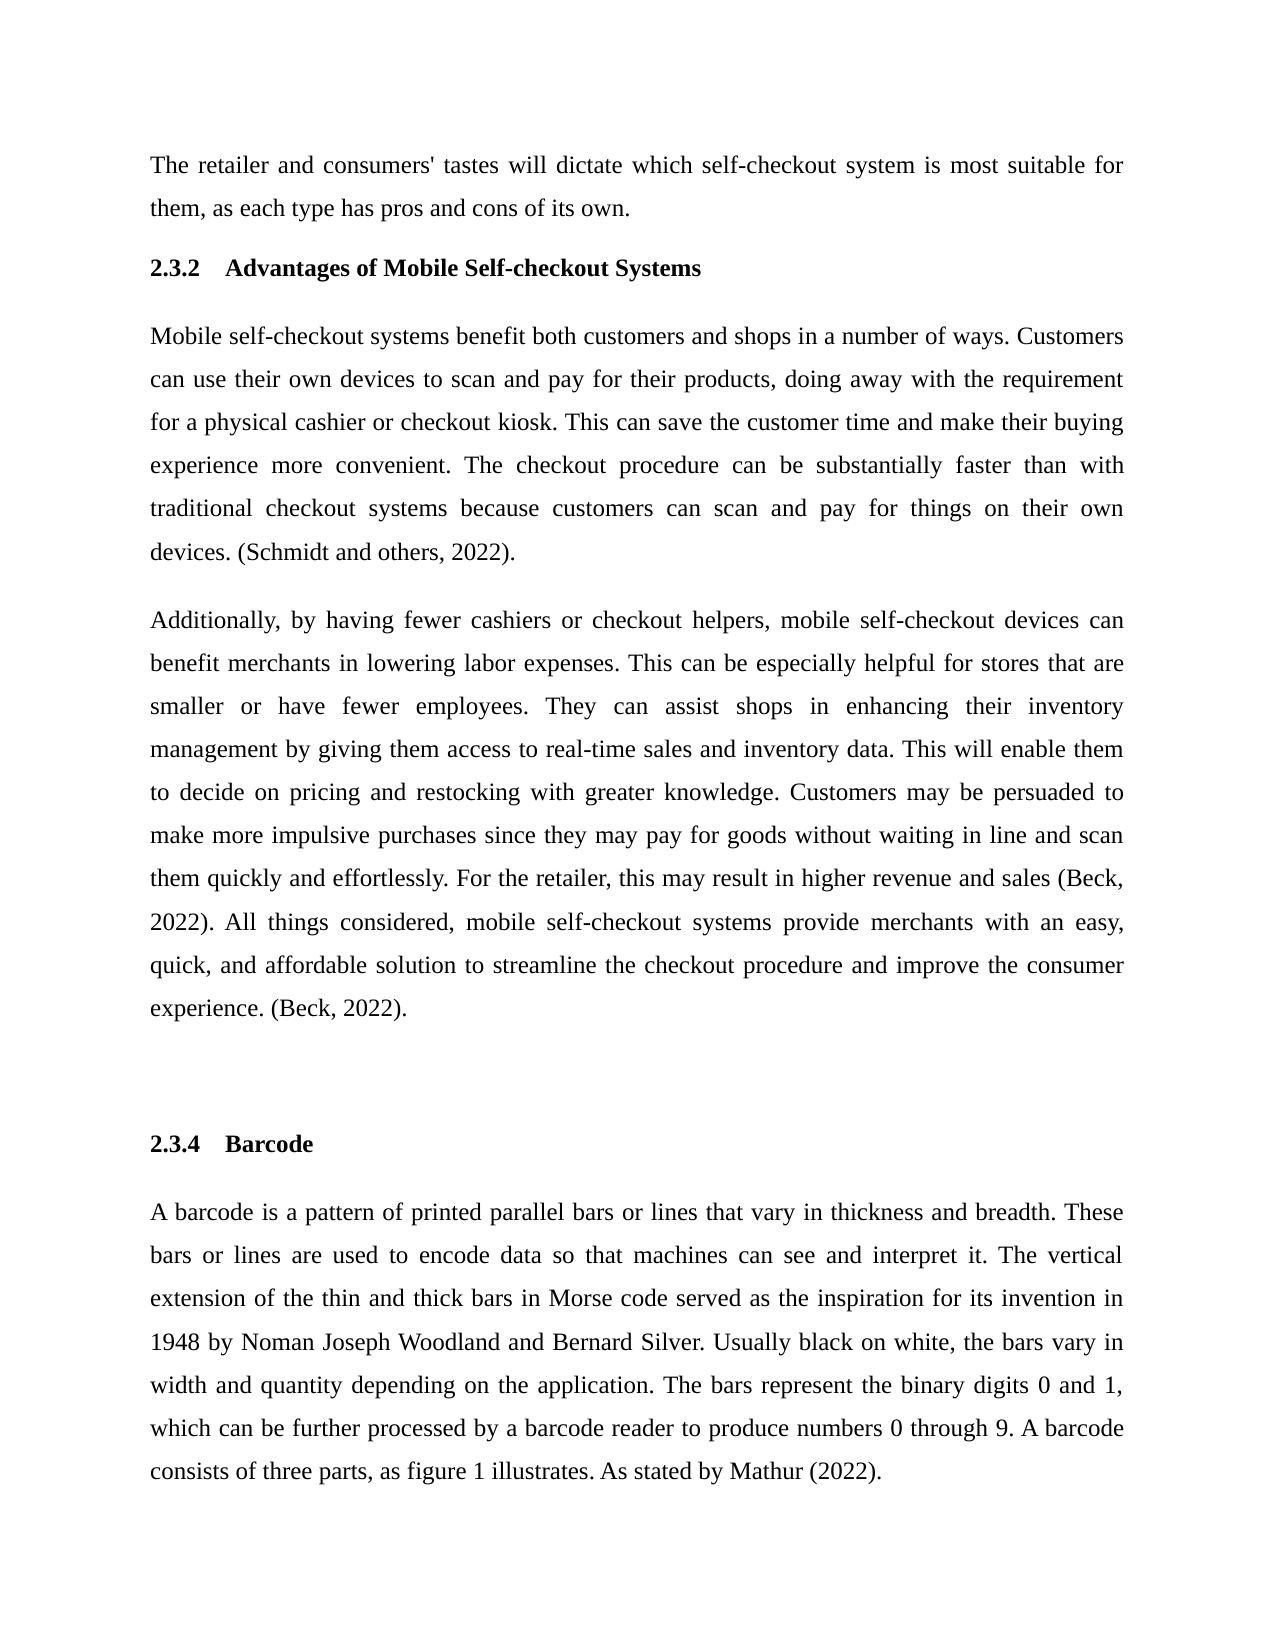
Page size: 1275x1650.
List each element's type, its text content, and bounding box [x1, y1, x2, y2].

text The retailer and consumers' tastes will dictate which self-checkout system is most suitable for them, as each type has pros and cons of its own. [150, 150, 1125, 222]
text Mobile self-checkout systems benefit both customers and shops in a number of ways. Customers can use their own devices to scan and pay for their products, doing away with the requirement for a physical cashier or checkout kiosk. This can save the customer time and make their buying experience more convenient. The checkout procedure can be substantially faster than with traditional checkout systems because customers can scan and pay for things on their own devices. (Schmidt and others, 2022). [150, 321, 1125, 565]
text 2.3.4 Barcode [150, 1129, 1125, 1158]
text A barcode is a pattern of printed parallel bars or lines that vary in thickness and breadth. These bars or lines are used to encode data so that machines can see and interpret it. The vertical extension of the thin and thick bars in Morse code served as the inspiration for its invention in 1948 by Noman Joseph Woodland and Bernard Silver. Usually black on white, the bars vary in width and quantity depending on the application. The bars represent the binary digits 0 and 1, which can be further processed by a barcode reader to produce numbers 0 through 9. A barcode consists of three parts, as figure 1 illustrates. As stated by Mathur (2022). [150, 1197, 1125, 1485]
text Additionally, by having fewer cashiers or checkout helpers, mobile self-checkout devices can benefit merchants in lowering labor expenses. This can be especially helpful for stores that are smaller or have fewer employees. They can assist shops in enhancing their inventory management by giving them access to real-time sales and inventory data. This will enable them to decide on pricing and restocking with greater knowledge. Customers may be persuaded to make more impulsive purchases since they may pay for goods without waiting in line and scan them quickly and effortlessly. For the retailer, this may result in higher revenue and sales (Beck, 2022). All things considered, mobile self-checkout systems provide merchants with an easy, quick, and affordable solution to streamline the checkout procedure and improve the consumer experience. (Beck, 2022). [150, 605, 1125, 1022]
subtitle 2.3.2 Advantages of Mobile Self-checkout Systems [150, 253, 1125, 282]
